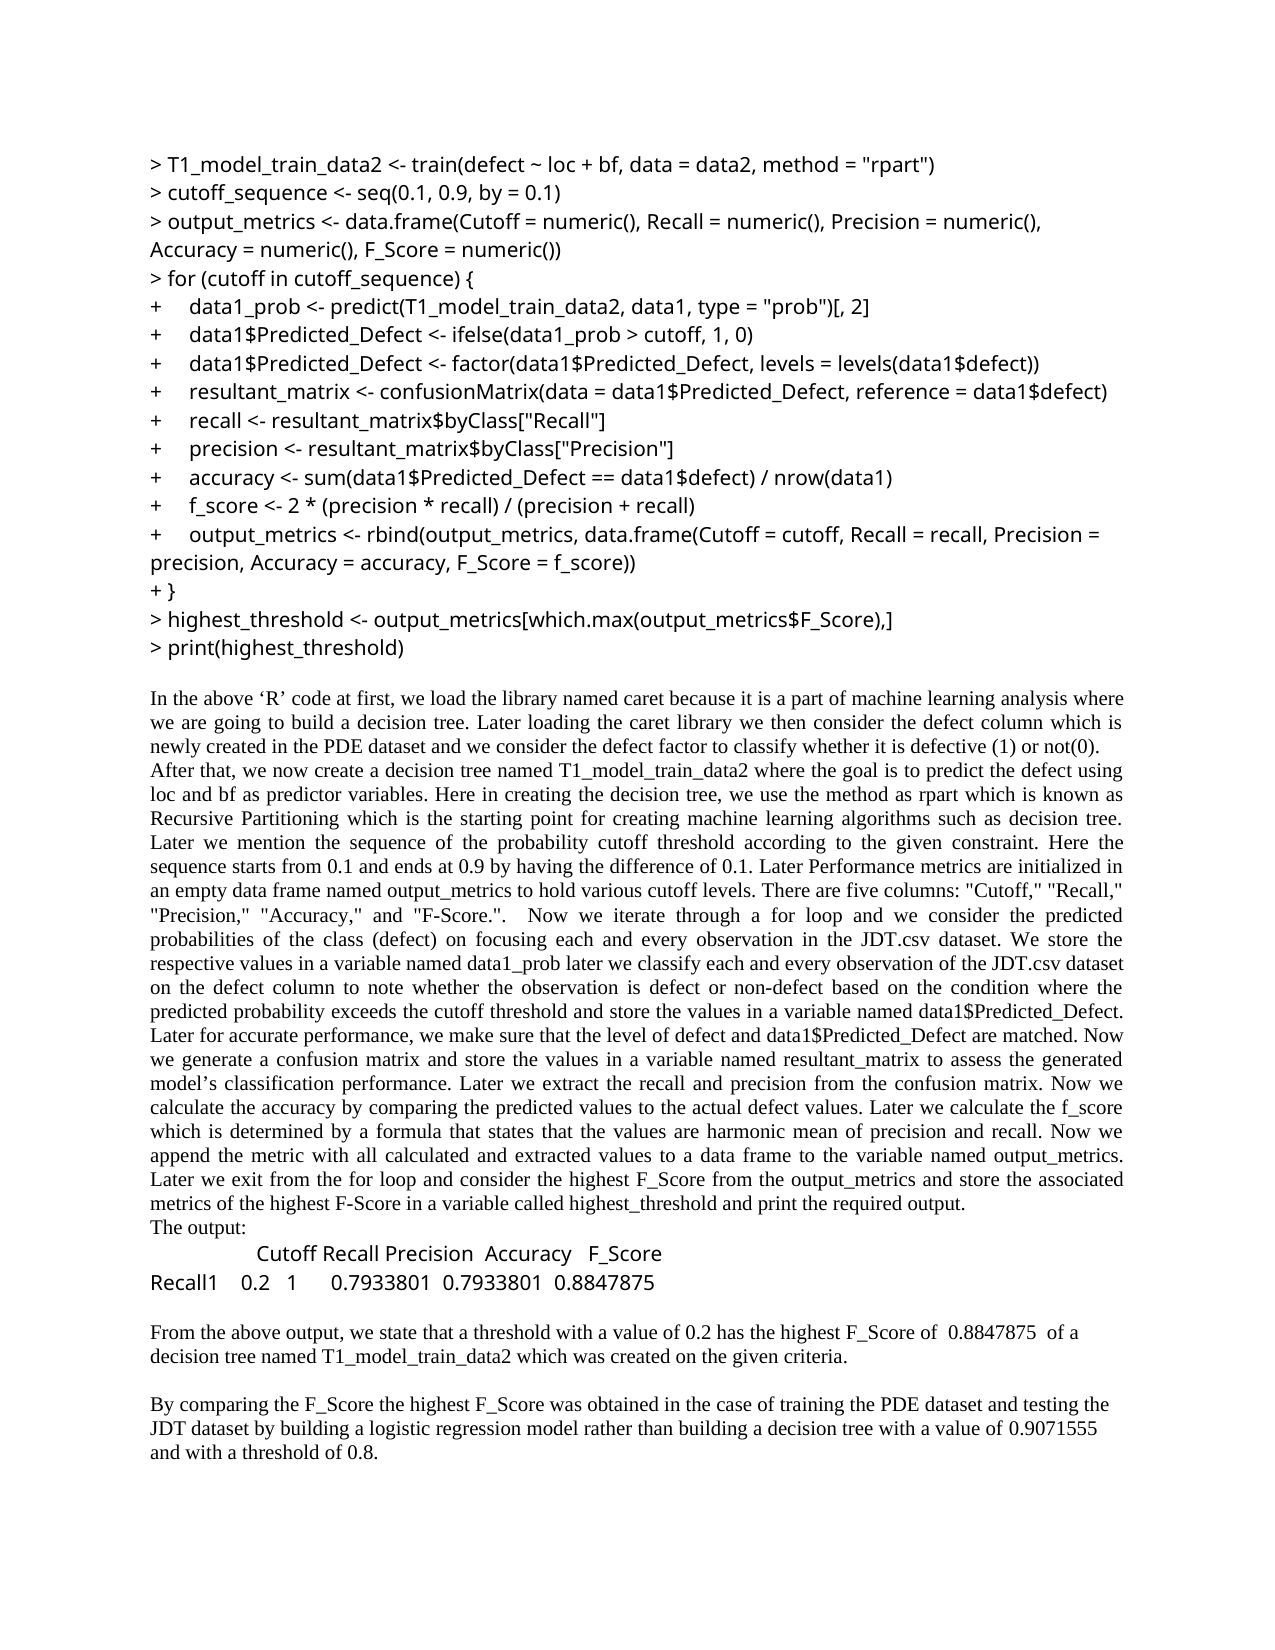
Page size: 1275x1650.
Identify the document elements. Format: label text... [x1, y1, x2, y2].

text > cutoff_sequence <- seq(0.1, 0.9, by = 0.1) [150, 178, 1125, 207]
text + output_metrics <- rbind(output_metrics, data.frame(Cutoff = cutoff, Recall = recall, Precision = precision, Accuracy = accuracy, F_Score = f_score)) [150, 520, 1125, 577]
text + data1_prob <- predict(T1_model_train_data2, data1, type = "prob")[, 2] [150, 292, 1125, 321]
text + resultant_matrix <- confusionMatrix(data = data1$Predicted_Defect, reference = data1$defect) [150, 377, 1125, 406]
text From the above output, we state that a threshold with a value of 0.2 has the highest F_Score of 0.8847875 of a decision tree named T1_model_train_data2 which was created on the given criteria. [150, 1320, 1125, 1368]
text Recall1 0.2 1 0.7933801 0.7933801 0.8847875 [150, 1268, 1125, 1296]
text > output_metrics <- data.frame(Cutoff = numeric(), Recall = numeric(), Precision = numeric(), Accuracy = numeric(), F_Score = numeric()) [150, 207, 1125, 264]
text > T1_model_train_data2 <- train(defect ~ loc + bf, data = data2, method = "rpart") [150, 150, 1125, 178]
text + recall <- resultant_matrix$byClass["Recall"] [150, 406, 1125, 434]
text > highest_threshold <- output_metrics[which.max(output_metrics$F_Score),] [150, 605, 1125, 633]
text By comparing the F_Score the highest F_Score was obtained in the case of training the PDE dataset and testing the JDT dataset by building a logistic regression model rather than building a decision tree with a value of 0.9071555 and with a threshold of 0.8. [150, 1392, 1125, 1464]
text + } [150, 577, 1125, 605]
text In the above ‘R’ code at first, we load the library named caret because it is a part of machine learning analysis where we are going to build a decision tree. Later loading the caret library we then consider the defect column which is newly created in the PDE dataset and we consider the defect factor to classify whether it is defective (1) or not(0). [150, 686, 1125, 758]
text + data1$Predicted_Defect <- factor(data1$Predicted_Defect, levels = levels(data1$defect)) [150, 349, 1125, 377]
text + precision <- resultant_matrix$byClass["Precision"] [150, 434, 1125, 463]
text > for (cutoff in cutoff_sequence) { [150, 264, 1125, 292]
text The output: [150, 1215, 1125, 1239]
text + f_score <- 2 * (precision * recall) / (precision + recall) [150, 491, 1125, 520]
text Cutoff Recall Precision Accuracy F_Score [150, 1239, 1125, 1268]
text + data1$Predicted_Defect <- ifelse(data1_prob > cutoff, 1, 0) [150, 321, 1125, 349]
text > print(highest_threshold) [150, 633, 1125, 662]
text After that, we now create a decision tree named T1_model_train_data2 where the goal is to predict the defect using loc and bf as predictor variables. Here in creating the decision tree, we use the method as rpart which is known as Recursive Partitioning which is the starting point for creating machine learning algorithms such as decision tree. Later we mention the sequence of the probability cutoff threshold according to the given constraint. Here the sequence starts from 0.1 and ends at 0.9 by having the difference of 0.1. Later Performance metrics are initialized in an empty data frame named output_metrics to hold various cutoff levels. There are five columns: "Cutoff," "Recall," "Precision," "Accuracy," and "F-Score.". Now we iterate through a for loop and we consider the predicted probabilities of the class (defect) on focusing each and every observation in the JDT.csv dataset. We store the respective values in a variable named data1_prob later we classify each and every observation of the JDT.csv dataset on the defect column to note whether the observation is defect or non-defect based on the condition where the predicted probability exceeds the cutoff threshold and store the values in a variable named data1$Predicted_Defect. Later for accurate performance, we make sure that the level of defect and data1$Predicted_Defect are matched. Now we generate a confusion matrix and store the values in a variable named resultant_matrix to assess the generated model’s classification performance. Later we extract the recall and precision from the confusion matrix. Now we calculate the accuracy by comparing the predicted values to the actual defect values. Later we calculate the f_score which is determined by a formula that states that the values are harmonic mean of precision and recall. Now we append the metric with all calculated and extracted values to a data frame to the variable named output_metrics. Later we exit from the for loop and consider the highest F_Score from the output_metrics and store the associated metrics of the highest F-Score in a variable called highest_threshold and print the required output. [150, 758, 1125, 1215]
text + accuracy <- sum(data1$Predicted_Defect == data1$defect) / nrow(data1) [150, 463, 1125, 491]
